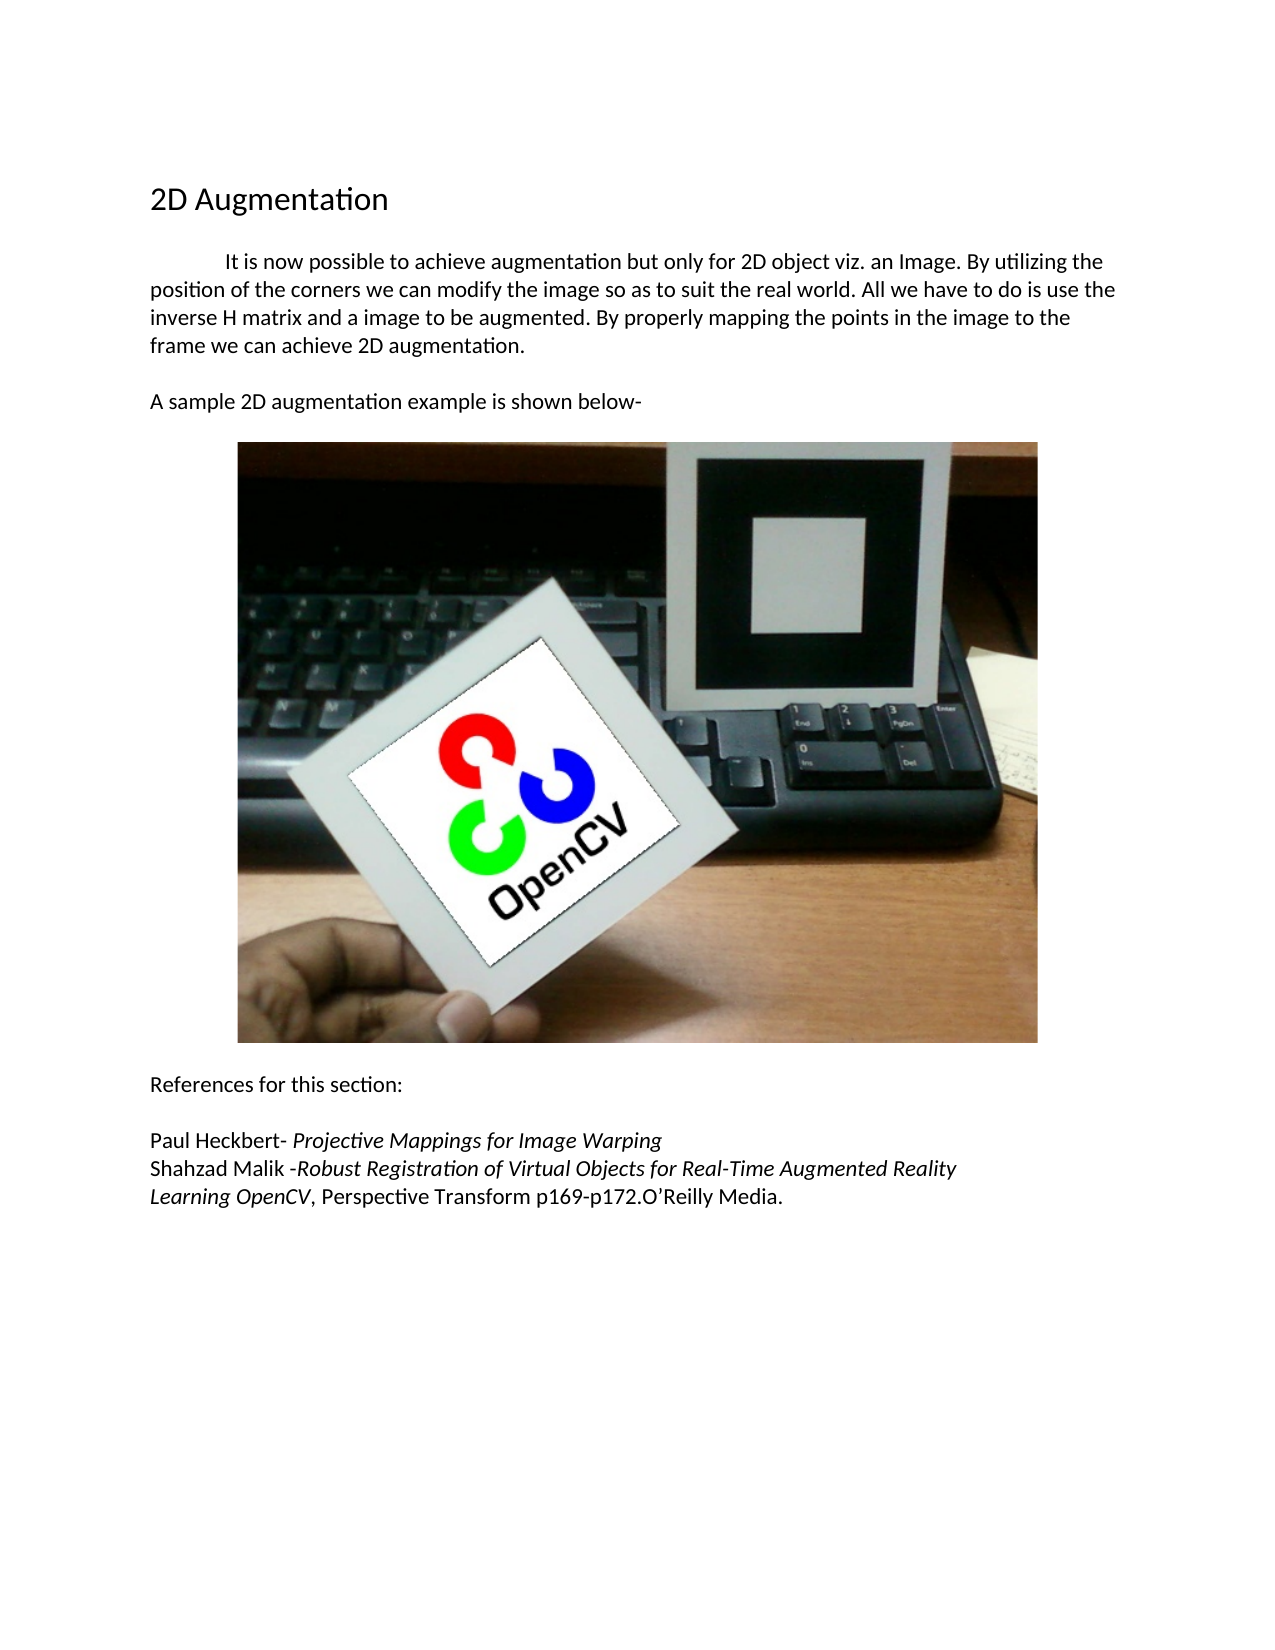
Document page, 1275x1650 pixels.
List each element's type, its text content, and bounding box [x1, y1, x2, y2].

text It is now possible to achieve augmentation but only for 2D object viz. an Image. By utilizing the position of the corners we can modify the image so as to suit the real world. All we have to do is use the inverse H matrix and a image to be augmented. By properly mapping the points in the image to the frame we can achieve 2D augmentation. [150, 247, 1125, 359]
text A sample 2D augmentation example is shown below- [150, 387, 1125, 415]
text References for this section: [150, 1070, 1125, 1098]
text Shahzad Malik -Robust Registration of Virtual Objects for Real-Time Augmented Reality [150, 1154, 1125, 1182]
text 2D Augmentation [150, 178, 1125, 219]
picture [237, 442, 1038, 1043]
text Paul Heckbert- Projective Mappings for Image Warping [150, 1126, 1125, 1154]
text Learning OpenCV, Perspective Transform p169-p172.O’Reilly Media. [150, 1182, 1125, 1211]
